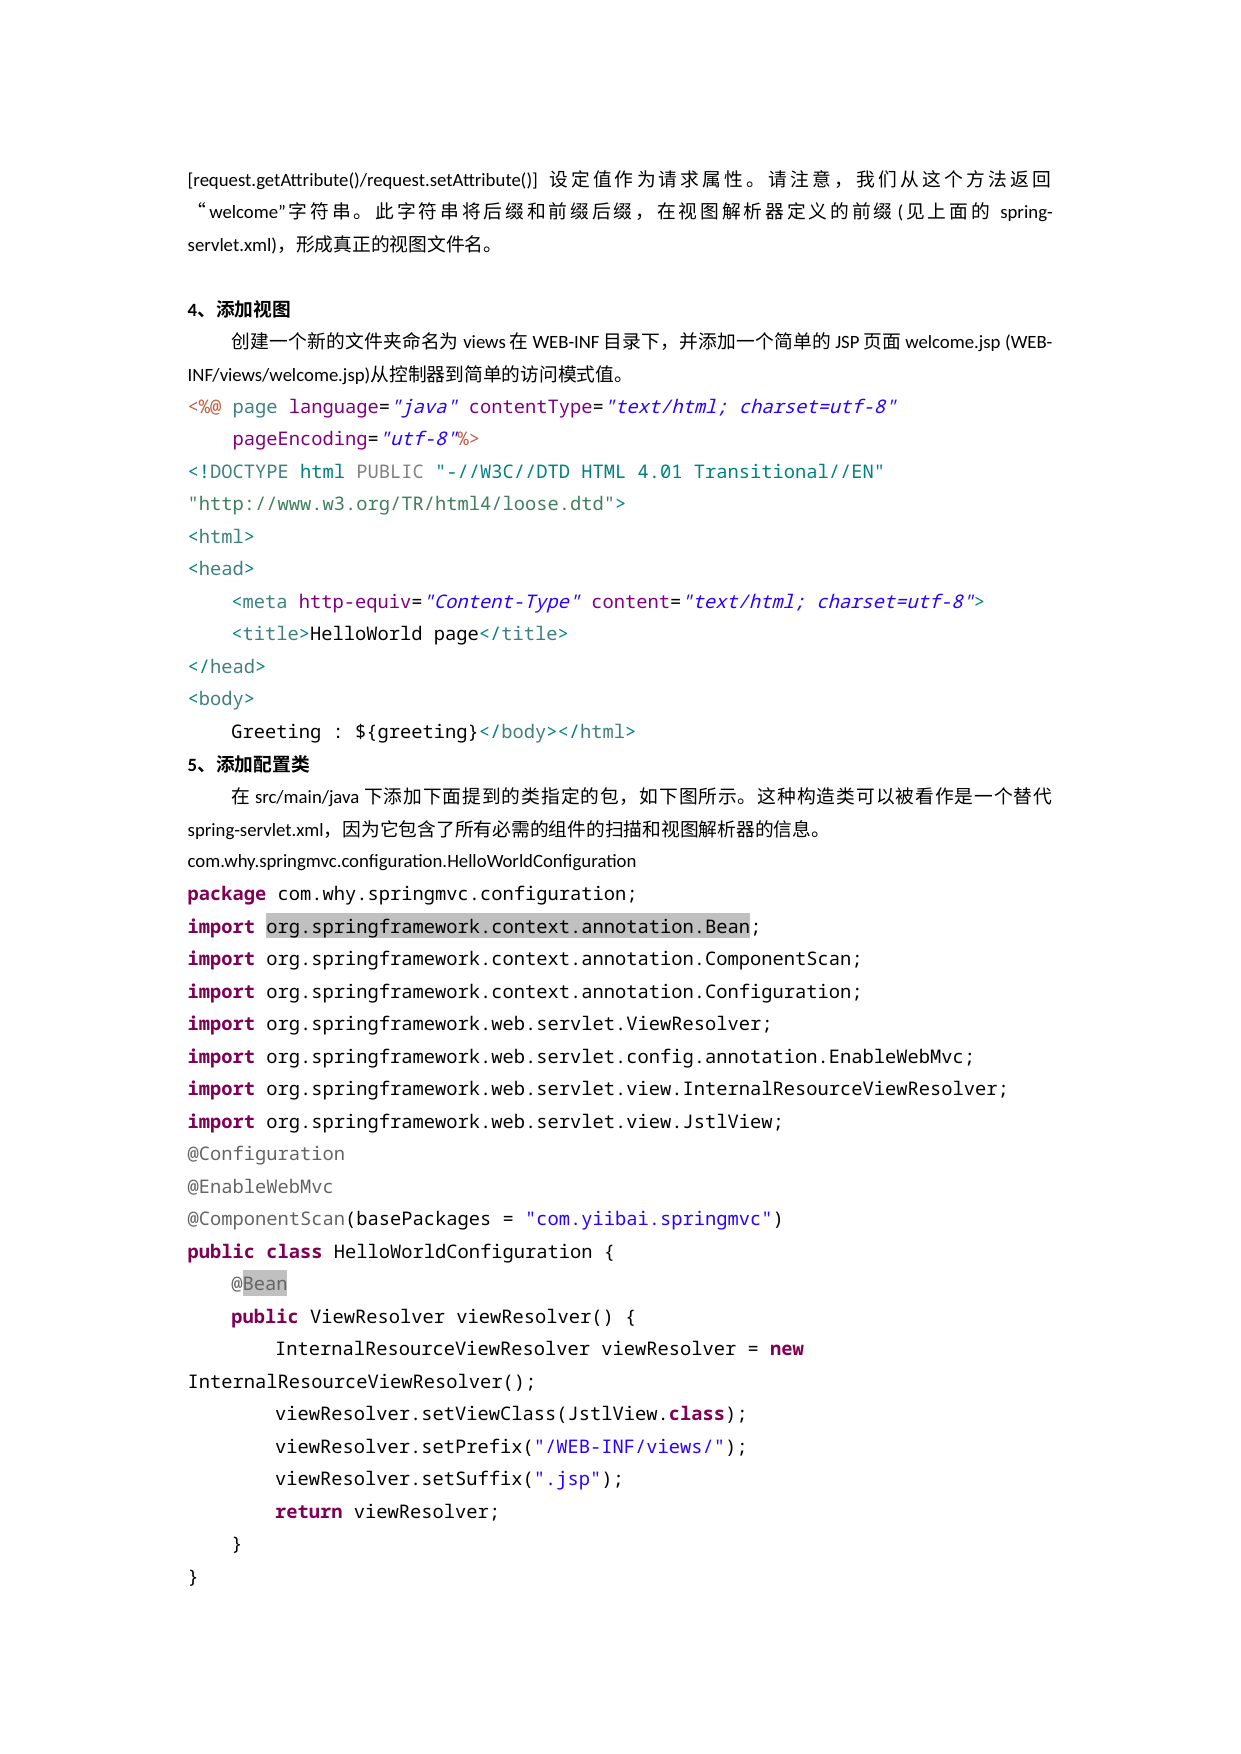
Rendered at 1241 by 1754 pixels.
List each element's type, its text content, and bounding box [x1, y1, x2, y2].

text pageEncoding="utf-8"%> [187, 422, 1053, 454]
text import org.springframework.web.servlet.view.InternalResourceViewResolver; [187, 1072, 1053, 1104]
text import org.springframework.context.annotation.Bean; [187, 909, 1053, 942]
text Greeting : ${greeting}</body></html> [187, 714, 1053, 747]
text import org.springframework.context.annotation.ComponentScan; [187, 942, 1053, 974]
text return viewResolver; [187, 1494, 1053, 1527]
text import org.springframework.web.servlet.view.JstlView; [187, 1104, 1053, 1137]
text @Configuration [187, 1137, 1053, 1169]
text <%@ page language="java" contentType="text/html; charset=utf-8" [187, 389, 1053, 422]
text } [187, 1527, 1053, 1559]
text <html> [187, 519, 1053, 552]
text public class HelloWorldConfiguration { [187, 1234, 1053, 1267]
text 4、添加视图 [187, 292, 1053, 324]
text 5、添加配置类 [187, 747, 1053, 779]
text viewResolver.setSuffix(".jsp"); [187, 1462, 1053, 1494]
text @ComponentScan(basePackages = "com.yiibai.springmvc") [187, 1202, 1053, 1234]
text viewResolver.setPrefix("/WEB-INF/views/"); [187, 1429, 1053, 1462]
text import org.springframework.web.servlet.ViewResolver; [187, 1007, 1053, 1039]
text } [187, 1559, 1053, 1592]
text com.why.springmvc.configuration.HelloWorldConfiguration [187, 844, 1053, 877]
text package com.why.springmvc.configuration; [187, 877, 1053, 909]
text 在src/main/java下添加下面提到的类指定的包，如下图所示。这种构造类可以被看作是一个替代 spring-servlet.xml，因为它包含了所有必需的组件的扫描和视图解析器的信息。 [187, 779, 1053, 844]
text import org.springframework.web.servlet.config.annotation.EnableWebMvc; [187, 1039, 1053, 1072]
text viewResolver.setViewClass(JstlView.class); [187, 1397, 1053, 1429]
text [187, 162, 1053, 259]
text 创建一个新的文件夹命名为views在WEB-INF目录下，并添加一个简单的JSP页面welcome.jsp (WEB-INF/views/welcome.jsp)从控制器到简单的访问模式值。 [187, 324, 1053, 389]
text <meta http-equiv="Content-Type" content="text/html; charset=utf-8"> [187, 584, 1053, 617]
text import org.springframework.context.annotation.Configuration; [187, 974, 1053, 1007]
text public ViewResolver viewResolver() { [187, 1299, 1053, 1332]
text @Bean [187, 1267, 1053, 1299]
text <!DOCTYPE html PUBLIC "-//W3C//DTD HTML 4.01 Transitional//EN" "http://www.w3.org/TR/html4/loose.dtd"> [187, 454, 1053, 519]
text <title>HelloWorld page</title> [187, 617, 1053, 649]
text <head> [187, 552, 1053, 584]
text InternalResourceViewResolver viewResolver = new InternalResourceViewResolver(); [187, 1332, 1053, 1397]
text @EnableWebMvc [187, 1169, 1053, 1202]
text <body> [187, 682, 1053, 714]
text </head> [187, 649, 1053, 682]
